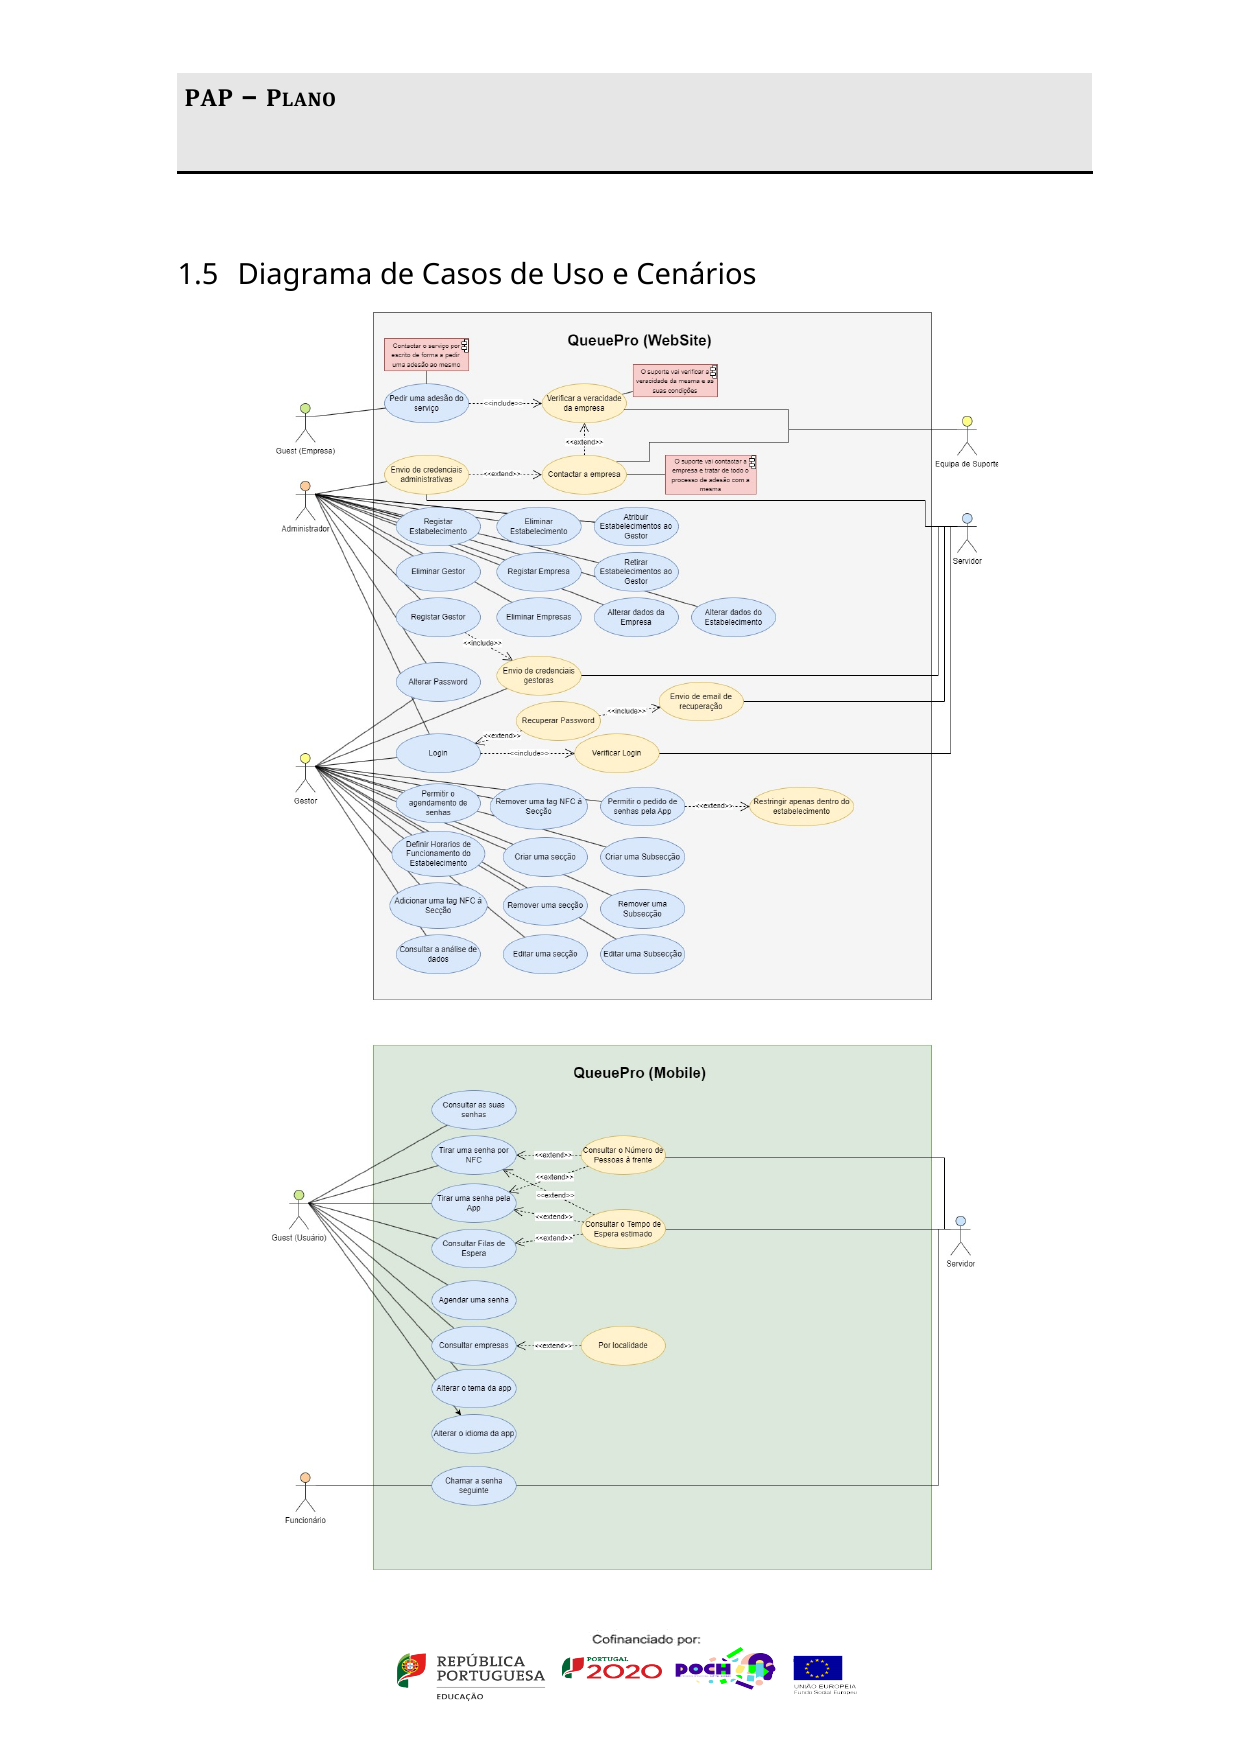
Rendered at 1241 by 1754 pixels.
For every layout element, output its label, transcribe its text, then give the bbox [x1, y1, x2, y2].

picture [271, 312, 999, 1570]
picture [382, 1640, 560, 1715]
picture [562, 1657, 662, 1679]
picture [585, 1629, 776, 1691]
subtitle Diagrama de Casos de Uso e Cenários [177, 253, 1092, 293]
picture [791, 1654, 858, 1695]
